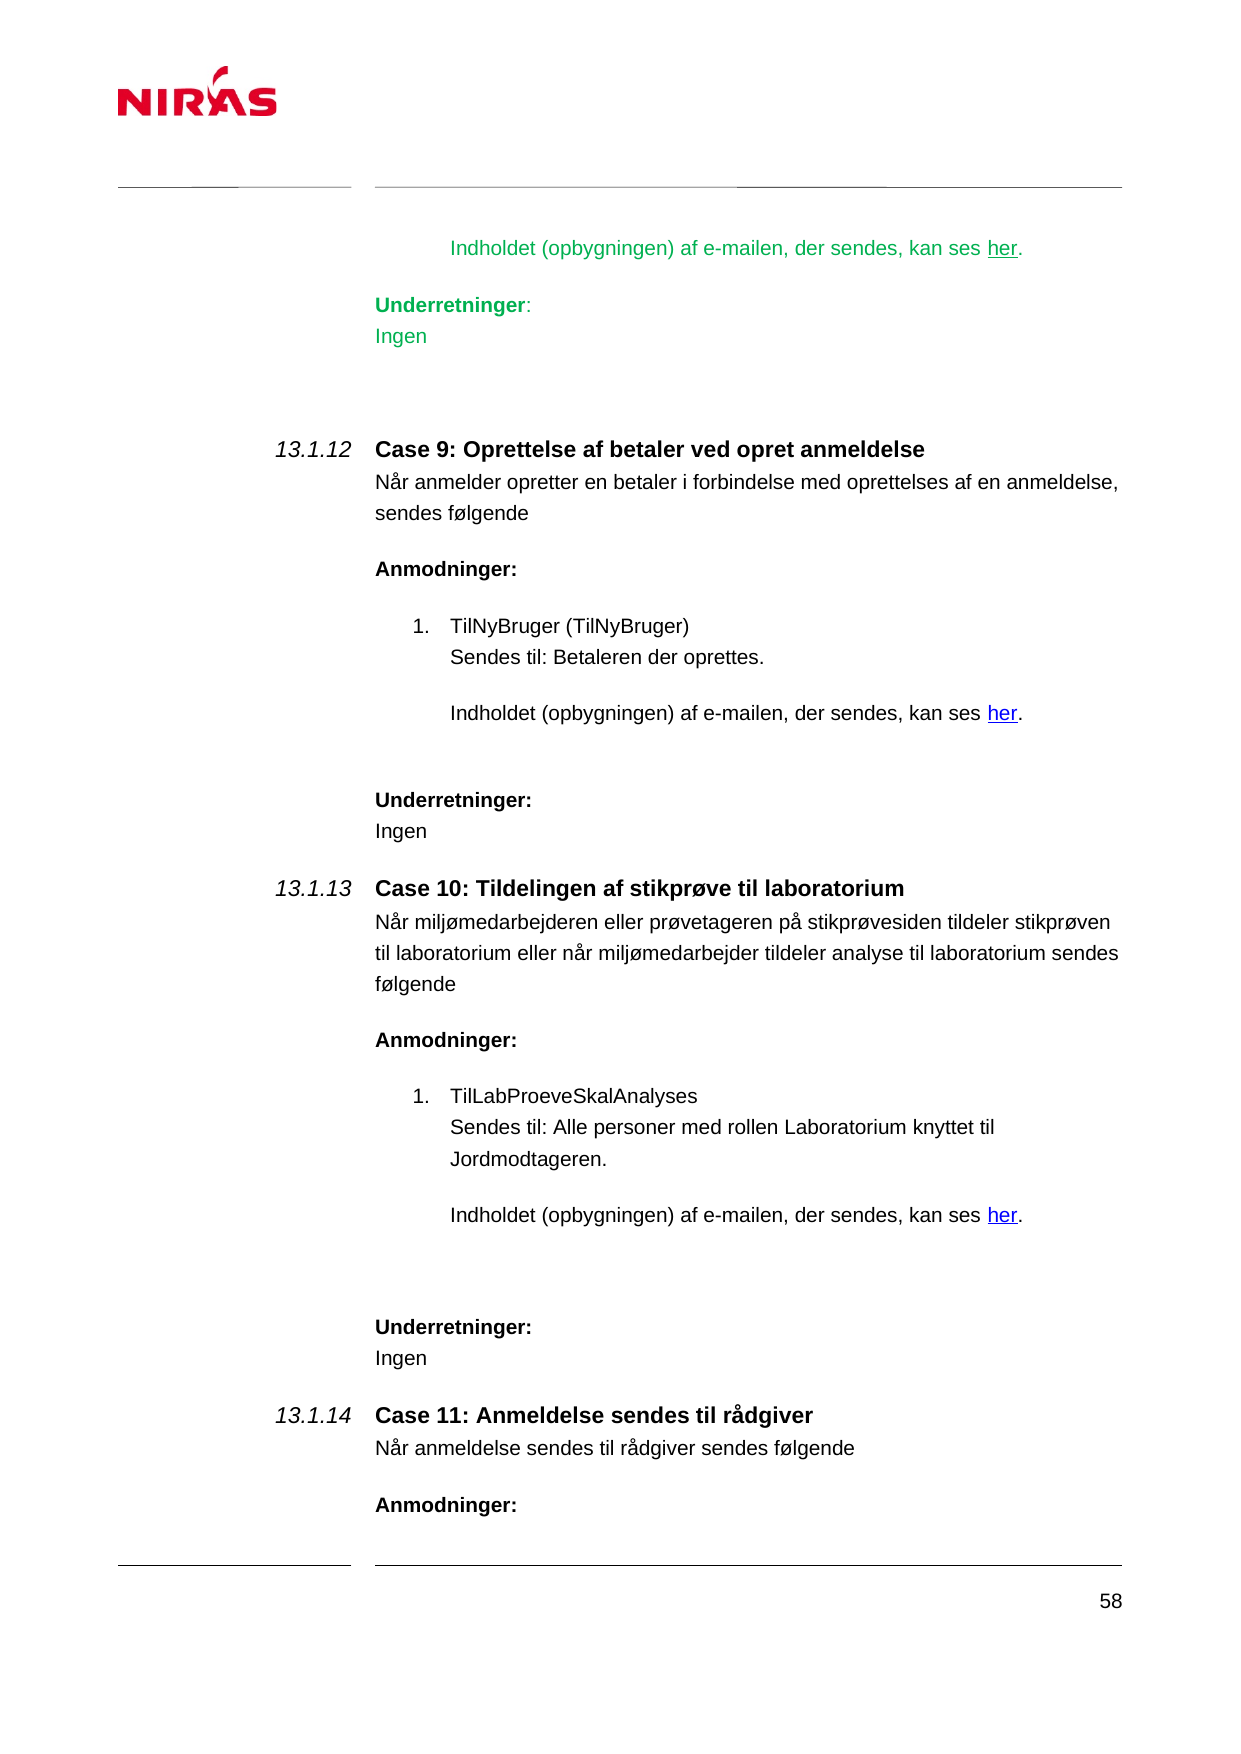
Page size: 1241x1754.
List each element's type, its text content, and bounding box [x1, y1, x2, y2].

text Når anmeldelse sendes til rådgiver sendes følgende [375, 1436, 1122, 1460]
subtitle Case 11: Anmeldelse sendes til rådgiver [351, 1402, 1122, 1428]
text Indholdet (opbygningen) af e-mailen, der sendes, kan ses her. [450, 236, 1122, 260]
text Anmodninger: [375, 1028, 1122, 1052]
list TilLabProeveSkalAnalyses Sendes til: Alle personer med rollen Laboratorium knyttet til Jordmodtageren. [412, 1084, 1122, 1170]
text Når anmelder opretter en betaler i forbindelse med oprettelses af en anmeldelse, sendes følgende [375, 470, 1122, 525]
subtitle Case 10: Tildelingen af stikprøve til laboratorium [351, 875, 1122, 902]
text Indholdet (opbygningen) af e-mailen, der sendes, kan ses her. [450, 1202, 1122, 1226]
text Underretninger: Ingen [375, 1315, 1122, 1370]
text Indholdet (opbygningen) af e-mailen, der sendes, kan ses her. [450, 701, 1122, 725]
text Når miljømedarbejderen eller prøvetageren på stikprøvesiden tildeler stikprøven til laboratorium eller når miljømedarbejder tildeler analyse til laboratorium sendes følgende [375, 909, 1122, 996]
text Anmodninger: [375, 557, 1122, 581]
list TilNyBruger (TilNyBruger) Sendes til: Betaleren der oprettes. [412, 613, 1122, 668]
text Underretninger: Ingen [375, 292, 1122, 347]
text Anmodninger: [375, 1492, 1122, 1516]
picture [118, 66, 277, 116]
text Underretninger: Ingen [375, 757, 1122, 843]
subtitle Case 9: Oprettelse af betaler ved opret anmeldelse [351, 436, 1122, 462]
